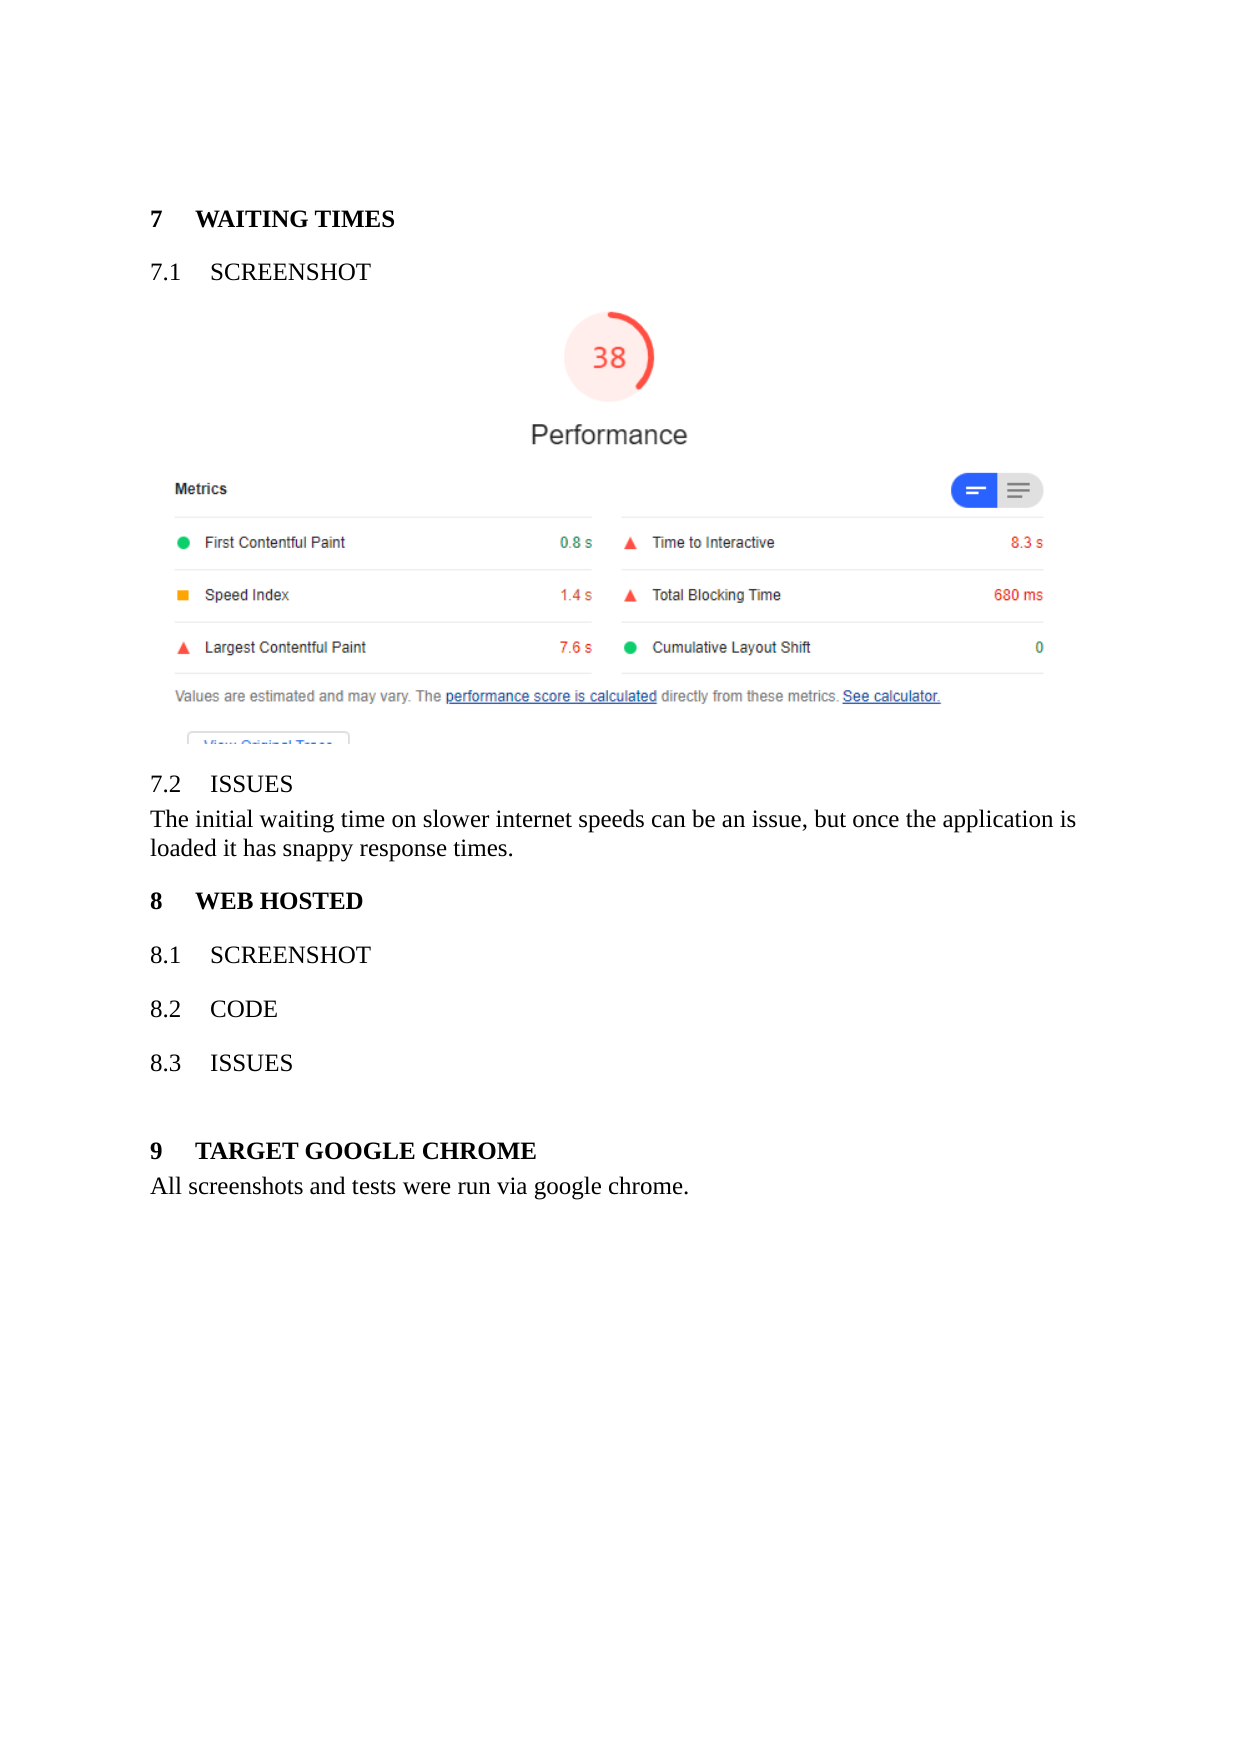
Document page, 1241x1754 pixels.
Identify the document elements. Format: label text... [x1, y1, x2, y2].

subtitle Screenshot [150, 940, 1090, 969]
subtitle Web Hosted [150, 886, 1090, 915]
subtitle Target Google Chrome [150, 1136, 1090, 1165]
subtitle Issues [150, 769, 1090, 798]
subtitle Issues [150, 1048, 1090, 1076]
text All screenshots and tests were run via google chrome. [150, 1171, 1090, 1200]
subtitle Code [150, 994, 1090, 1023]
picture [150, 292, 1091, 744]
subtitle Screenshot [150, 257, 1090, 286]
subtitle Waiting TImes [150, 204, 1090, 232]
text The initial waiting time on slower internet speeds can be an issue, but once the application is loaded it has snappy response times. [150, 804, 1090, 861]
